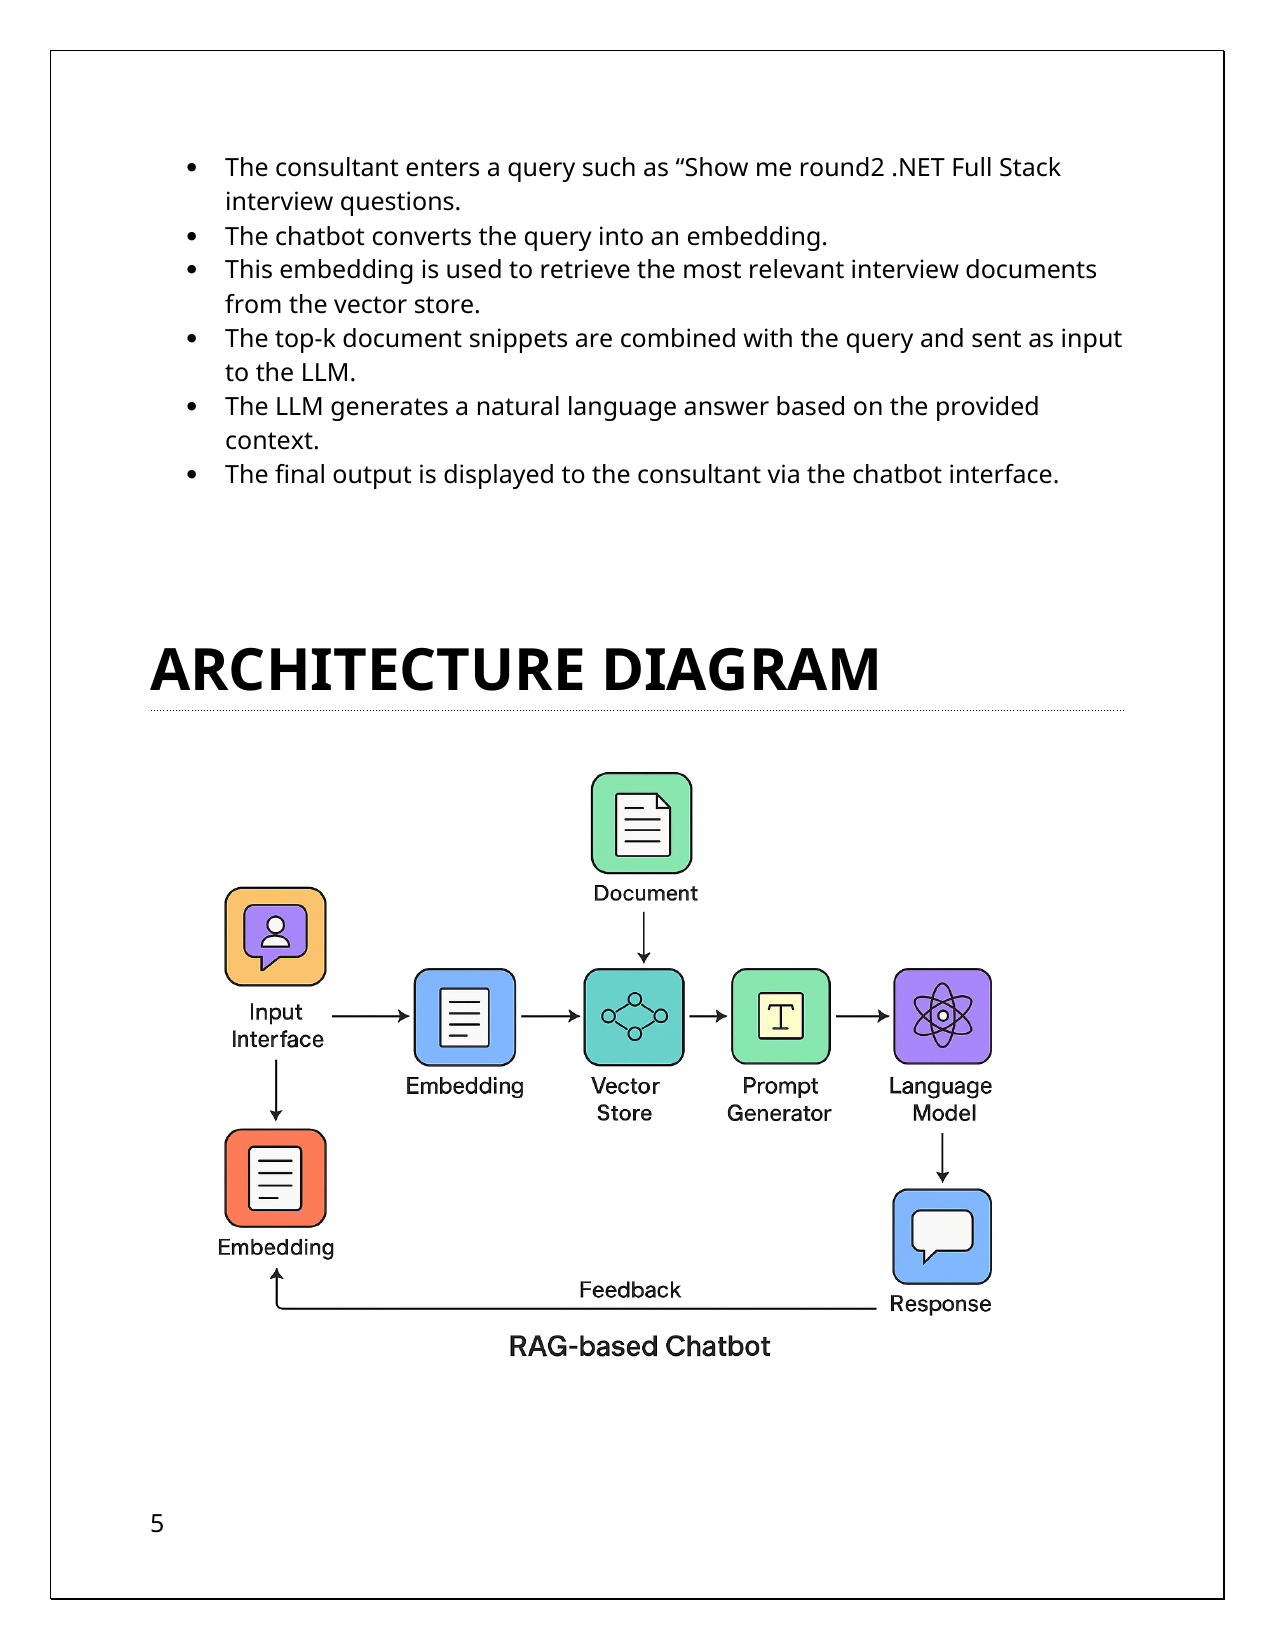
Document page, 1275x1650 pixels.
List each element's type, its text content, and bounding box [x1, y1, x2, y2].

list The top-k document snippets are combined with the query and sent as input to the LLM. [187, 320, 1124, 388]
list The final output is displayed to the consultant via the chatbot interface. [187, 457, 1124, 491]
list The consultant enters a query such as “Show me round2 .NET Full Stack interview questions. [187, 150, 1124, 218]
picture [150, 740, 1125, 1391]
list The chatbot converts the query into an embedding. [187, 218, 1124, 252]
list This embedding is used to retrieve the most relevant interview documents from the vector store. [187, 252, 1124, 320]
text ARCHITECTURE DIAGRAM [150, 628, 1124, 711]
list The LLM generates a natural language answer based on the provided context. [187, 388, 1124, 457]
